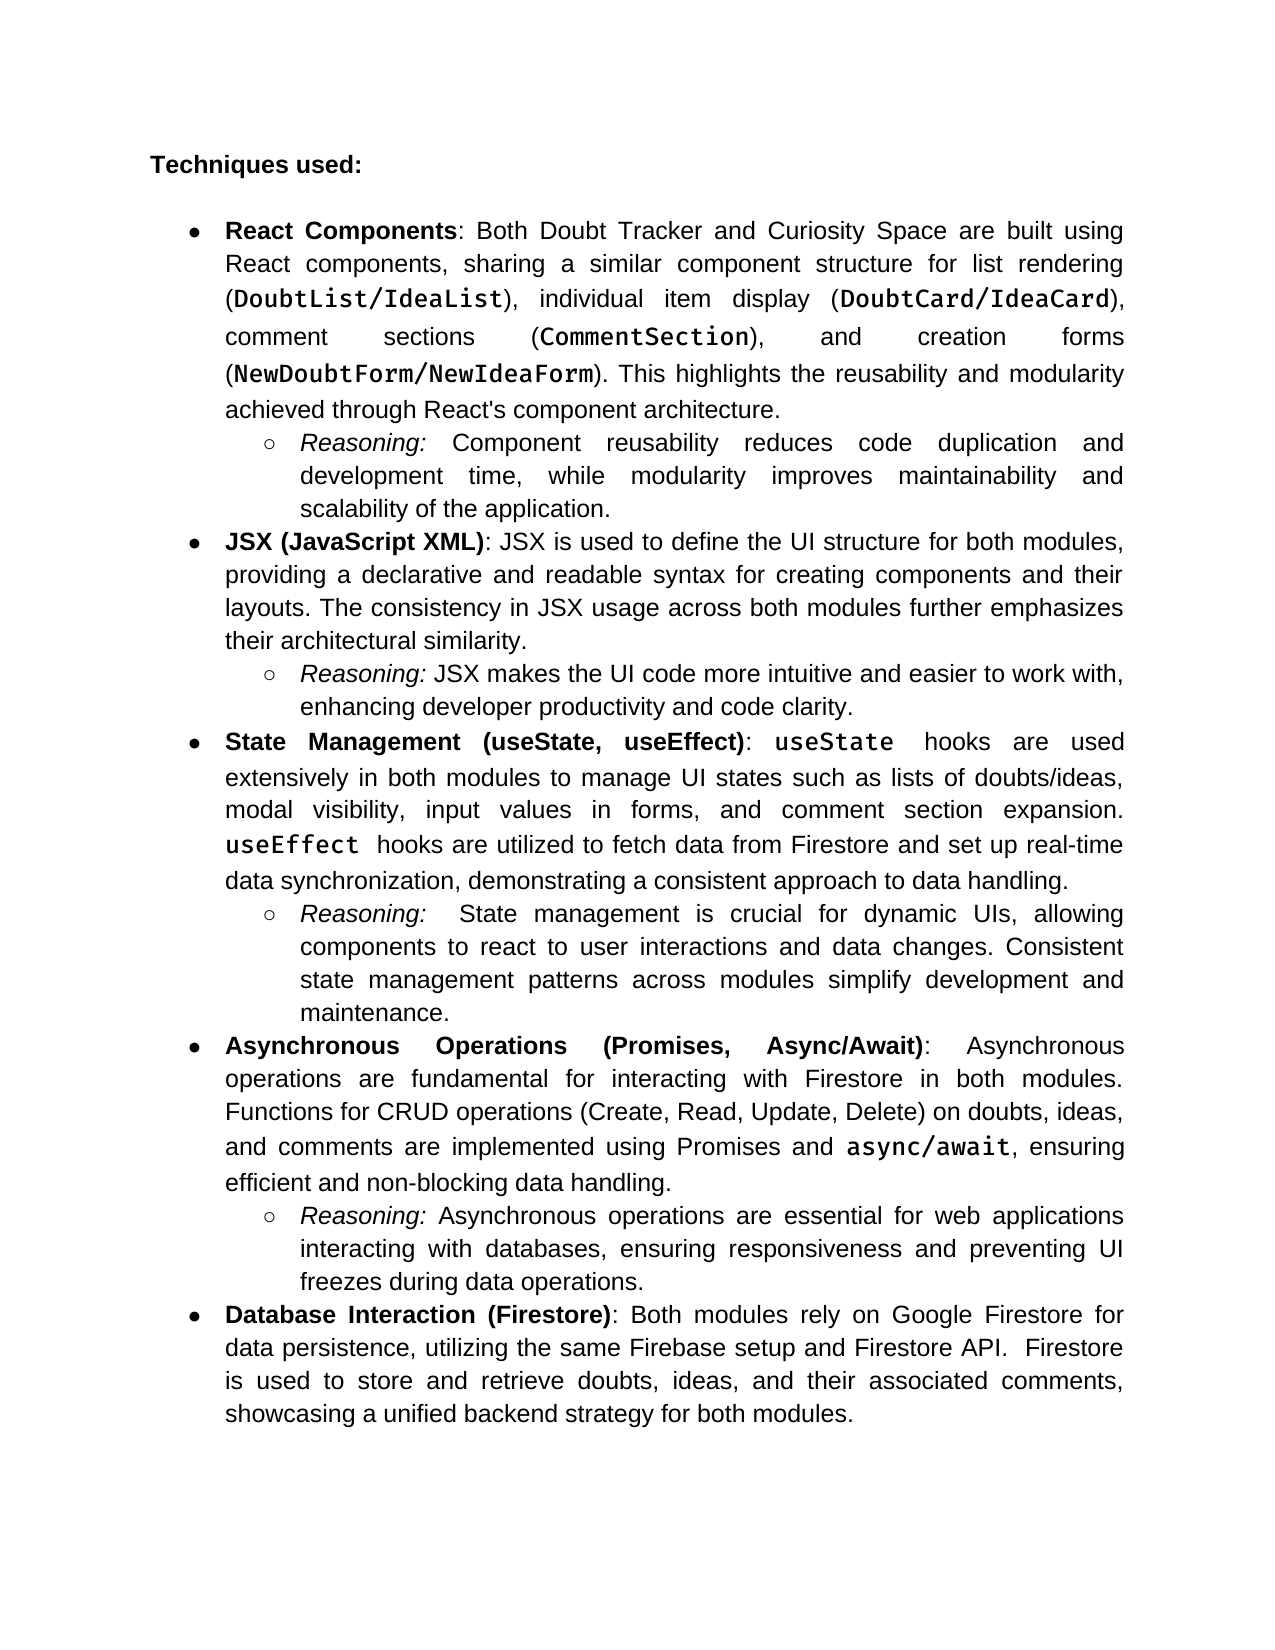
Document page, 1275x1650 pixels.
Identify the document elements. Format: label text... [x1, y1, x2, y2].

list Asynchronous Operations (Promises, Async/Await): Asynchronous operations are fundamental for interacting with Firestore in both modules. Functions for CRUD operations (Create, Read, Update, Delete) on doubts, ideas, and comments are implemented using Promises and async/await, ensuring efficient and non-blocking data handling. [187, 1031, 1125, 1197]
list Reasoning: Component reusability reduces code duplication and development time, while modularity improves maintainability and scalability of the application. [262, 428, 1125, 523]
list Reasoning: State management is crucial for dynamic UIs, allowing components to react to user interactions and data changes. Consistent state management patterns across modules simplify development and maintenance. [262, 899, 1125, 1027]
list Database Interaction (Firestore): Both modules rely on Google Firestore for data persistence, utilizing the same Firebase setup and Firestore API. Firestore is used to store and retrieve doubts, ideas, and their associated comments, showcasing a unified backend strategy for both modules. [187, 1300, 1125, 1428]
list React Components: Both Doubt Tracker and Curiosity Space are built using React components, sharing a similar component structure for list rendering (DoubtList/IdeaList), individual item display (DoubtCard/IdeaCard), comment sections (CommentSection), and creation forms (NewDoubtForm/NewIdeaForm). This highlights the reusability and modularity achieved through React's component architecture. [187, 216, 1125, 424]
list JSX (JavaScript XML): JSX is used to define the UI structure for both modules, providing a declarative and readable syntax for creating components and their layouts. The consistency in JSX usage across both modules further emphasizes their architectural similarity. [187, 527, 1125, 655]
list Reasoning: JSX makes the UI code more intuitive and easier to work with, enhancing developer productivity and code clarity. [262, 659, 1125, 721]
list Reasoning: Asynchronous operations are essential for web applications interacting with databases, ensuring responsiveness and preventing UI freezes during data operations. [262, 1201, 1125, 1296]
list State Management (useState, useEffect): useState hooks are used extensively in both modules to manage UI states such as lists of doubts/ideas, modal visibility, input values in forms, and comment section expansion. useEffect hooks are utilized to fetch data from Firestore and set up real-time data synchronization, demonstrating a consistent approach to data handling. [187, 725, 1125, 895]
text Techniques used: [150, 150, 1125, 179]
